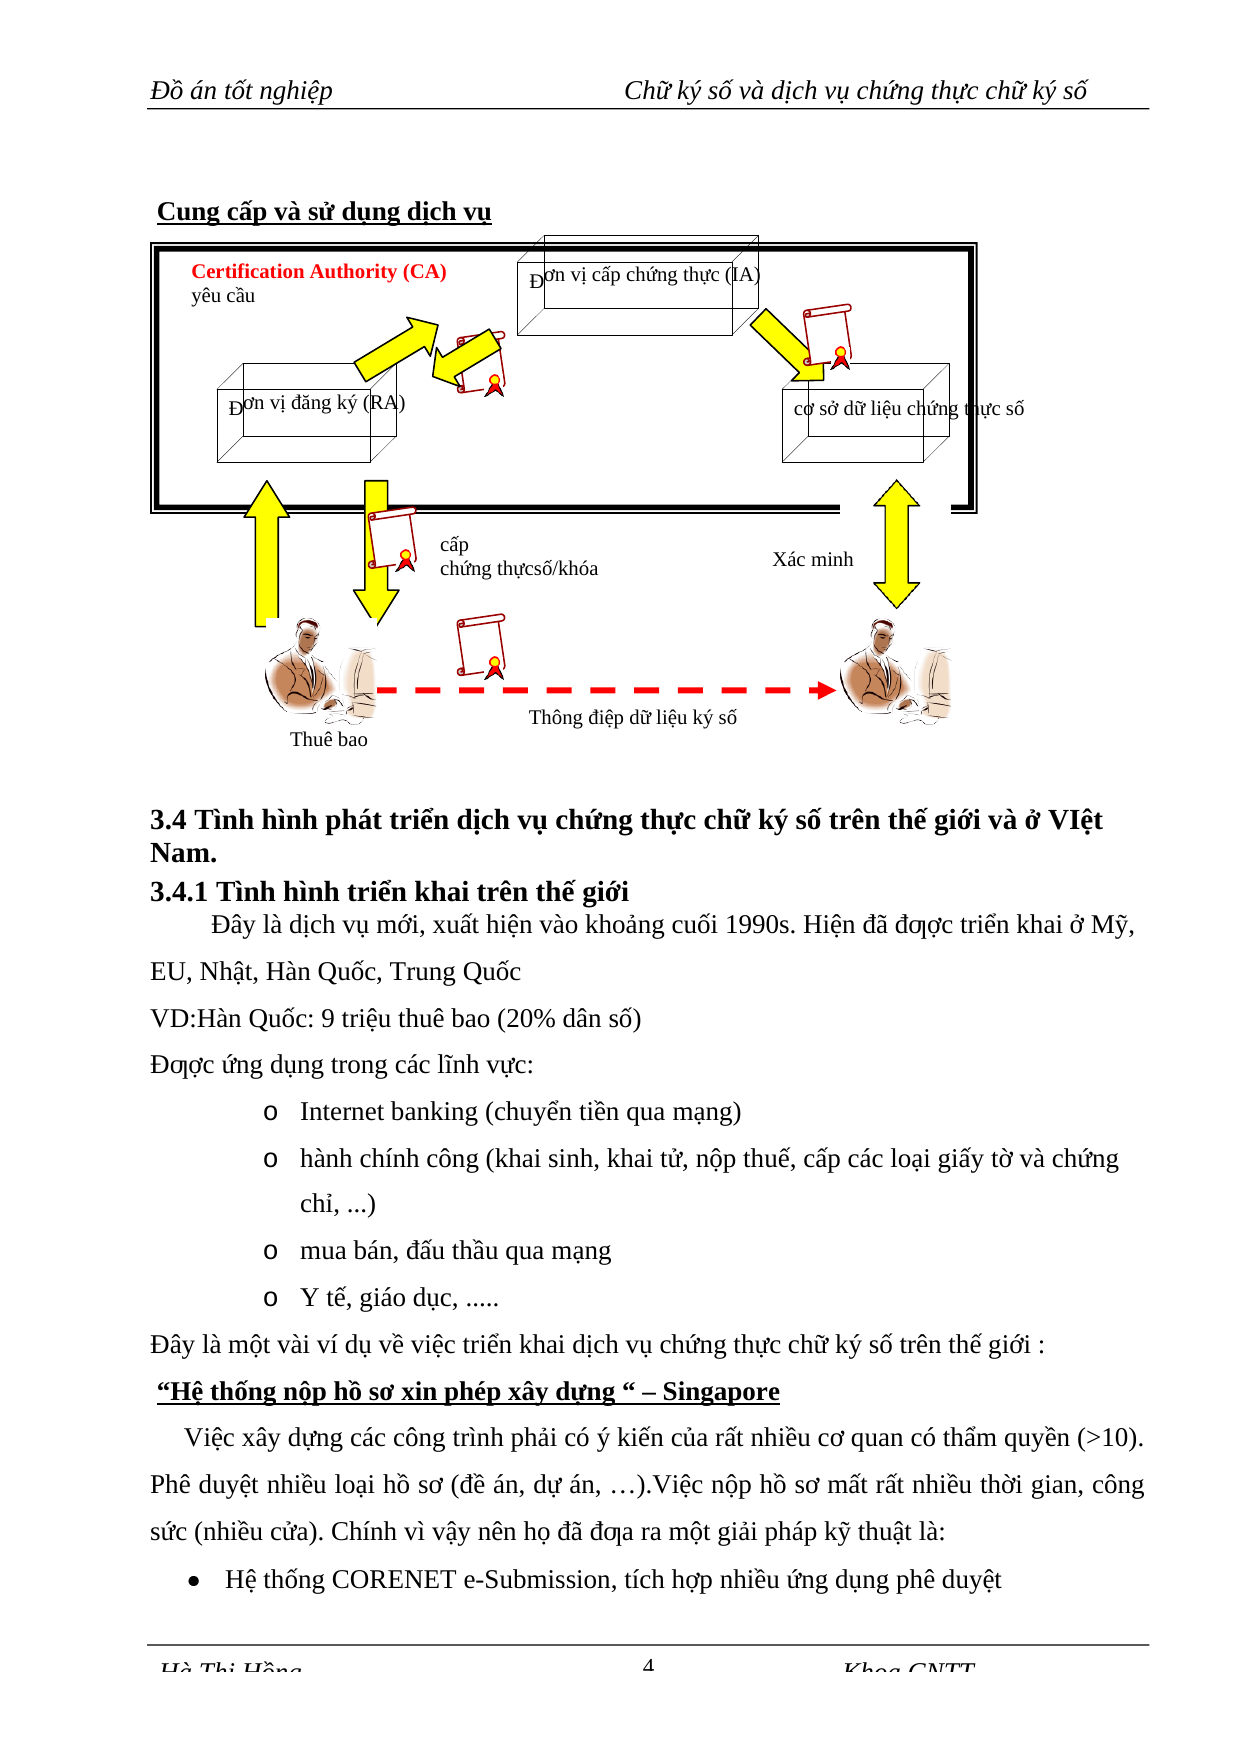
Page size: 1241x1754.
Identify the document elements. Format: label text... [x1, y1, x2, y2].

list Tình hình triển khai trên thế giới [150, 875, 1203, 908]
subtitle Tình hình phát triển dịch vụ chứng thực chữ ký số trên thế giới và ở VIệt Nam. [150, 802, 1104, 869]
text Thuê bao [290, 227, 1203, 751]
text Đây là một vài ví dụ về việc triển khai dịch vụ chứng thực chữ ký số trên thế giới : [150, 1328, 1203, 1359]
text VD:Hàn Quốc: 9 triệu thuê bao (20% dân số) Đƣợc ứng dụng trong các lĩnh vực: [150, 1002, 644, 1079]
subtitle Cung cấp và sử dụng dịch vụ [150, 195, 1203, 227]
text Đây là dịch vụ mới, xuất hiện vào khoảng cuối 1990s. Hiện đã đƣợc triển khai ở Mỹ, EU, Nhật, Hàn Quốc, Trung Quốc [150, 908, 1153, 986]
list mua bán, đấu thầu qua mạng [262, 1234, 1203, 1268]
picture [187, 1561, 213, 1595]
picture [265, 618, 290, 725]
list Y tế, giáo dục, ..... [262, 1281, 1203, 1314]
list hành chính công (khai sinh, khai tử, nộp thuế, cấp các loại giấy tờ và chứng chỉ, ...) [262, 1142, 1147, 1218]
text Việc xây dựng các công trình phải có ý kiến của rất nhiều cơ quan có thẩm quyền (>10). Phê duyệt nhiều loại hồ sơ (đề án, dự án, …).Việc nộp hồ sơ mất rất nhiều thời gian, công sức (nhiều cửa). Chính vì vậy nên họ đã đƣa ra một giải pháp kỹ thuật là: [150, 1421, 1147, 1546]
subtitle “Hệ thống nộp hồ sơ xin phép xây dựng “ – Singapore [150, 1375, 1203, 1407]
text Hệ thống CORENET e-Submission, tích hợp nhiều ứng dụng phê duyệt [225, 1563, 1203, 1594]
list Internet banking (chuyển tiền qua mạng) [262, 1095, 1203, 1128]
